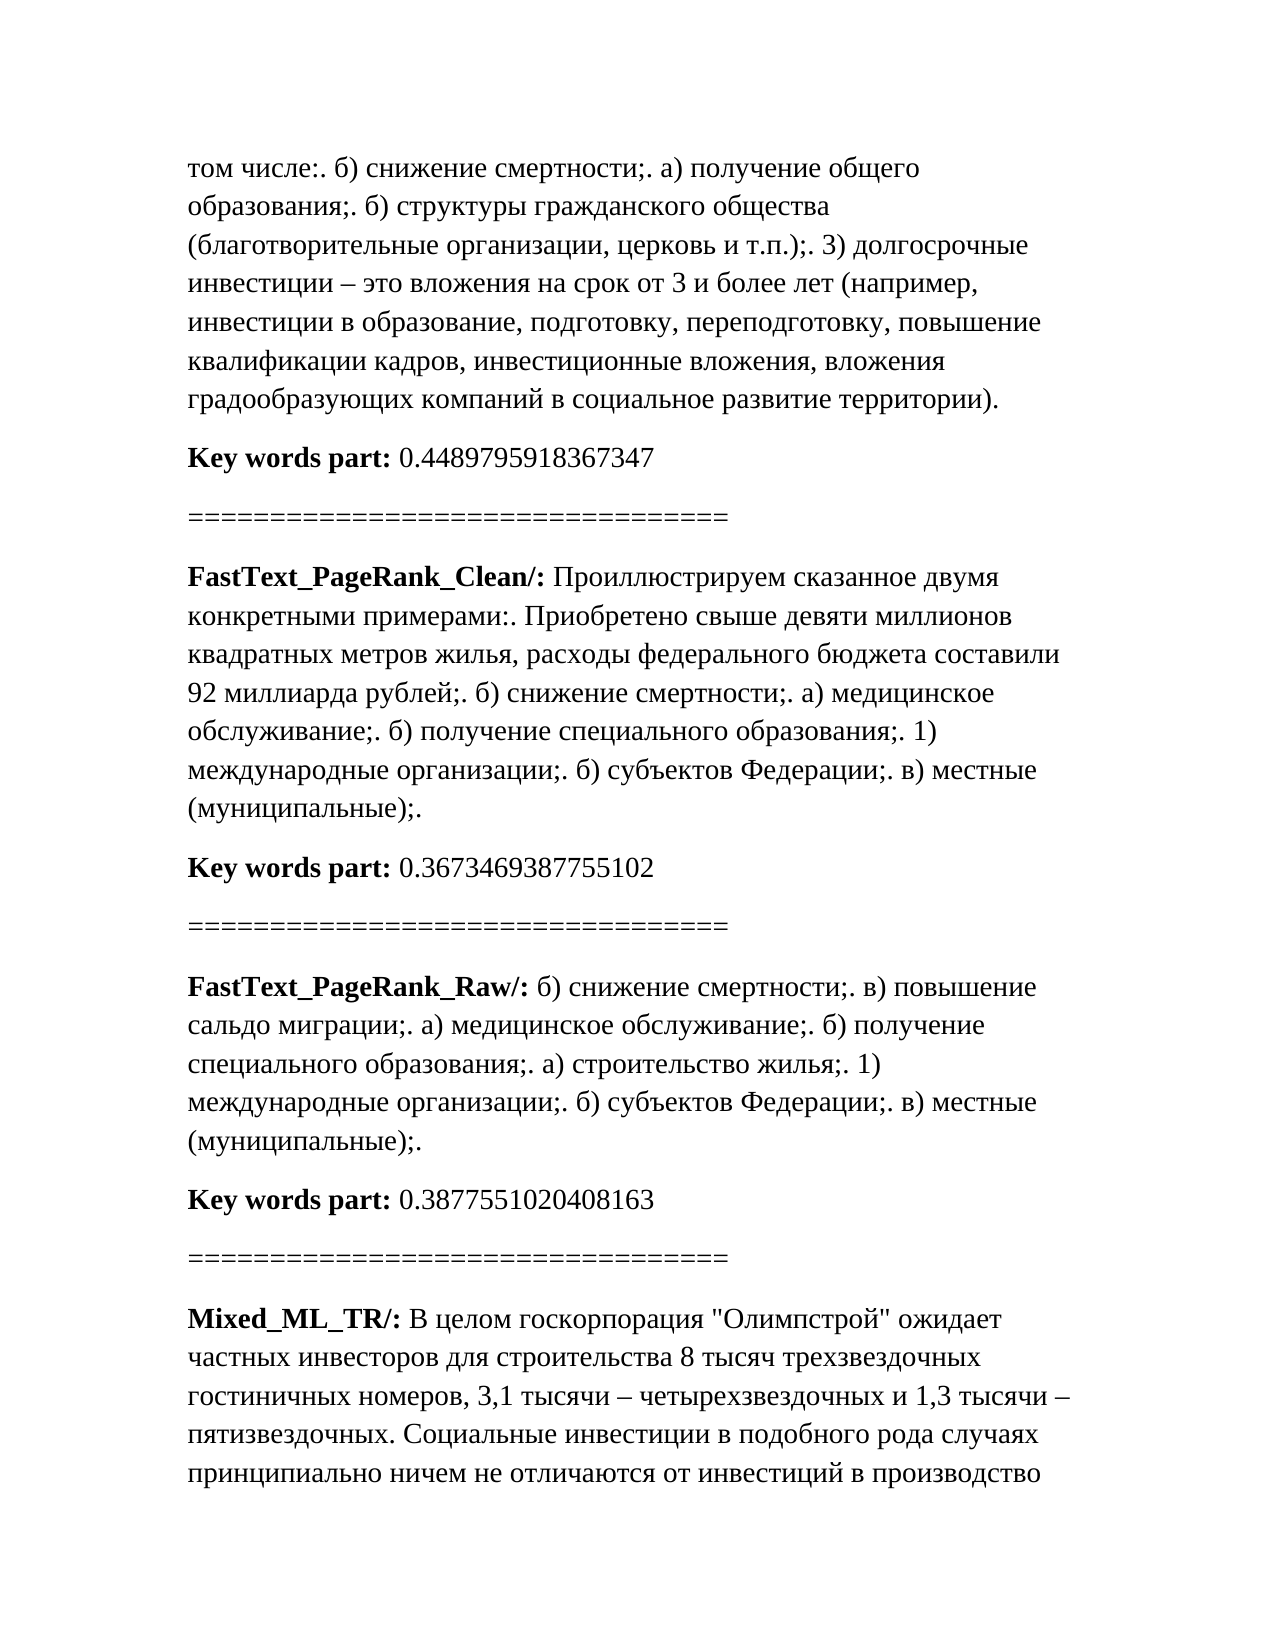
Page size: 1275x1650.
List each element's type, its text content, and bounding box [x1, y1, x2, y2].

text Key words part: 0.3673469387755102 [187, 850, 1087, 883]
text ================================= [187, 1242, 1087, 1275]
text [187, 150, 1087, 415]
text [187, 1301, 1087, 1489]
text FastText_PageRank_Raw/: б) снижение смертности;. в) повышение сальдо миграции;. а) медицинское обслуживание;. б) получение специального образования;. а) строительство жилья;. 1) международные организации;. б) субъектов Федерации;. в) местные (муниципальные);. [187, 969, 1087, 1156]
text ================================= [187, 909, 1087, 943]
text FastText_PageRank_Clean/: Проиллюстрируем сказанное двумя конкретными примерами:. Приобретено свыше девяти миллионов квадратных метров жилья, расходы федерального бюджета составили 92 миллиарда рублей;. б) снижение смертности;. а) медицинское обслуживание;. б) получение специального образования;. 1) международные организации;. б) субъектов Федерации;. в) местные (муниципальные);. [187, 559, 1087, 824]
text ================================= [187, 500, 1087, 533]
text Key words part: 0.3877551020408163 [187, 1182, 1087, 1216]
text Key words part: 0.4489795918367347 [187, 441, 1087, 474]
